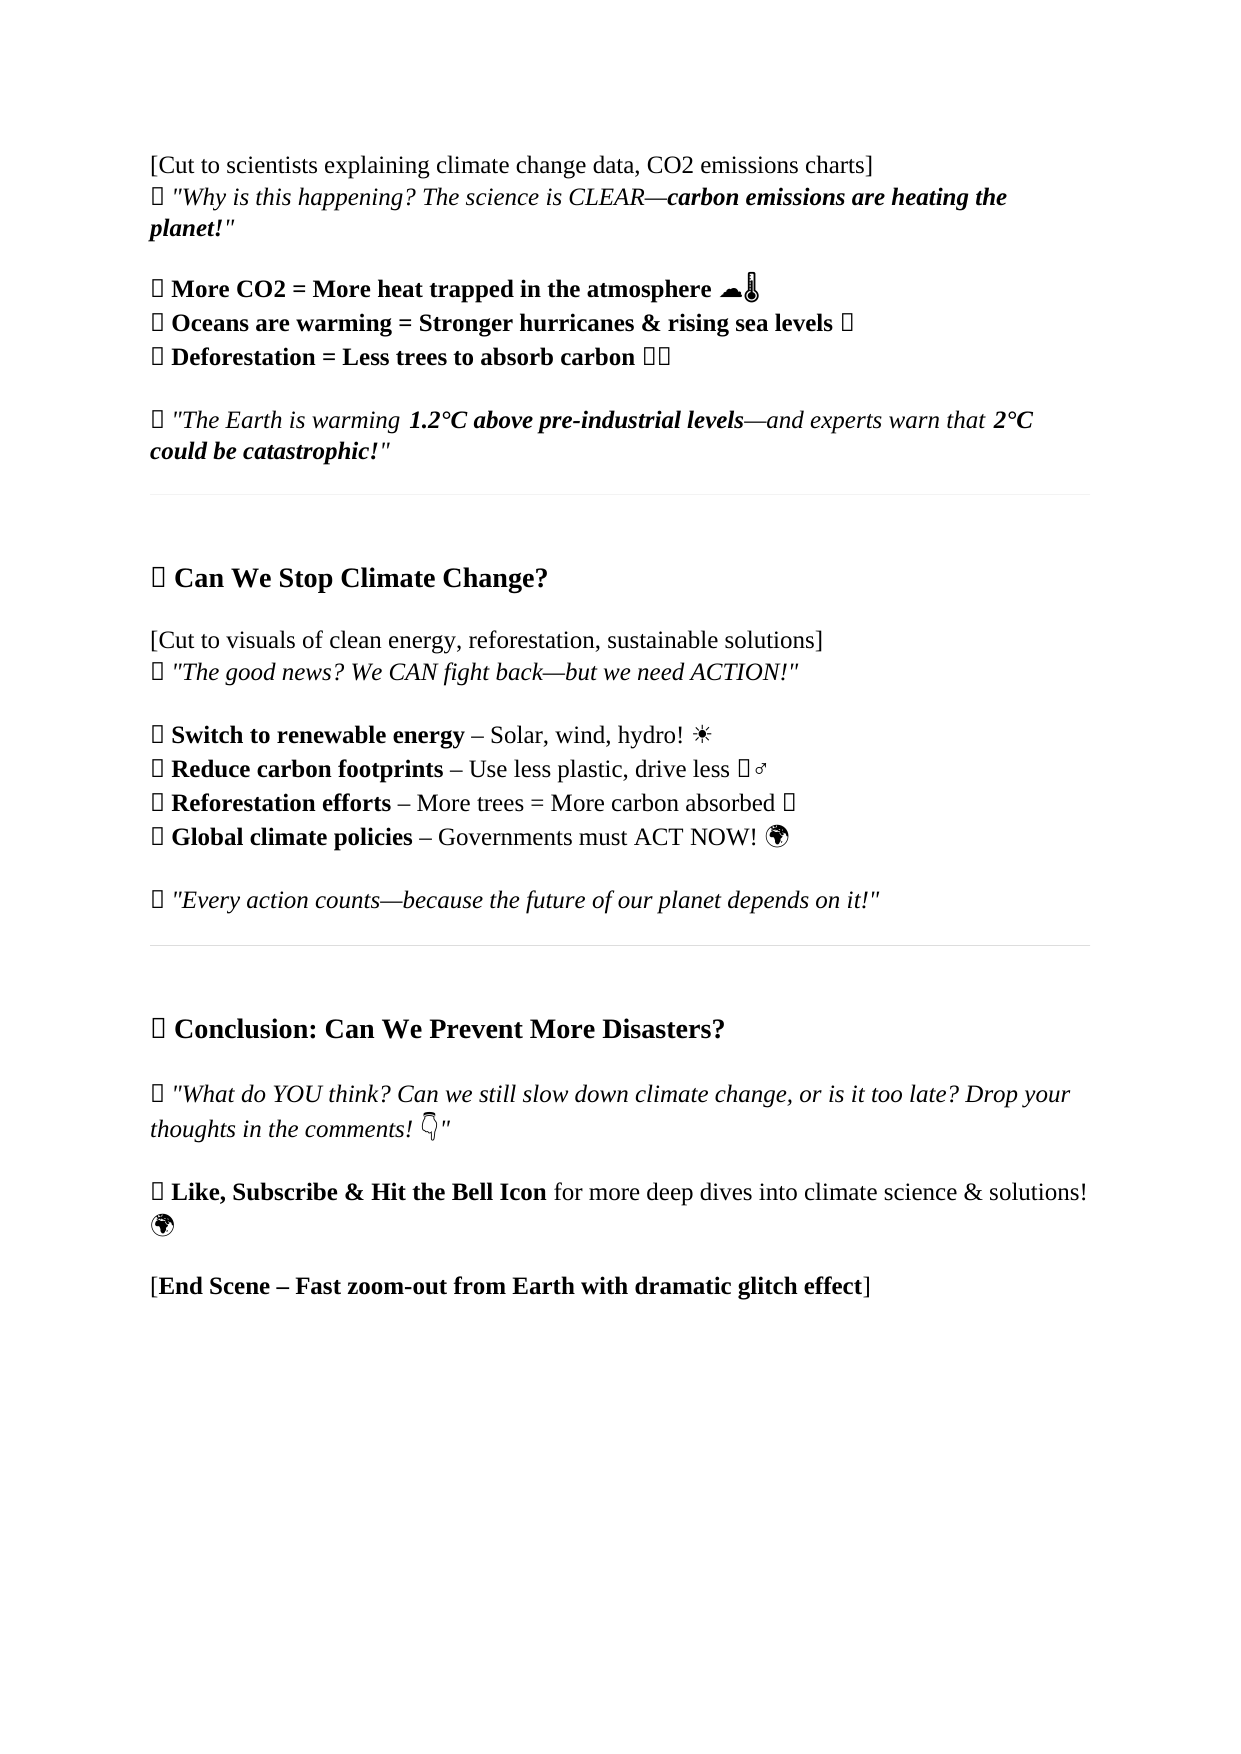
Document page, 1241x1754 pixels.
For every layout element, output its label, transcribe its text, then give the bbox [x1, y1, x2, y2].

text 🎤 "Every action counts—because the future of our planet depends on it!" [150, 882, 1090, 916]
text [Cut to visuals of clean energy, reforestation, sustainable solutions] 🎤 "The good news? We CAN fight back—but we need ACTION!" [150, 625, 1090, 688]
text 📢 Like, Subscribe & Hit the Bell Icon for more deep dives into climate science & solutions! 🌍🔥 [150, 1173, 1090, 1242]
text ✅ Switch to renewable energy – Solar, wind, hydro! ☀️💨 ✅ Reduce carbon footprints – Use less plastic, drive less 🚶‍♂️ ✅ Reforestation efforts – More trees = More carbon absorbed 🌳 ✅ Global climate policies – Governments must ACT NOW! 🌍 [150, 717, 1090, 853]
text 💬 Conclusion: Can We Prevent More Disasters? [150, 1009, 1090, 1047]
text [End Scene – Fast zoom-out from Earth with dramatic glitch effect] [150, 1271, 1090, 1299]
text 🎤 "What do YOU think? Can we still slow down climate change, or is it too late? Drop your thoughts in the comments! 🔥👇" [150, 1076, 1090, 1144]
text ✅ More CO2 = More heat trapped in the atmosphere ☁️🌡 ✅ Oceans are warming = Stronger hurricanes & rising sea levels 🌊 ✅ Deforestation = Less trees to absorb carbon 🌳🔥 [150, 271, 1090, 373]
text 🎤 "The Earth is warming 1.2°C above pre-industrial levels—and experts warn that 2°C could be catastrophic!" [150, 402, 1090, 465]
text [Cut to scientists explaining climate change data, CO2 emissions charts] 🎤 "Why is this happening? The science is CLEAR—carbon emissions are heating the planet!" [150, 150, 1090, 242]
text 🌱 Can We Stop Climate Change? [150, 557, 1090, 596]
